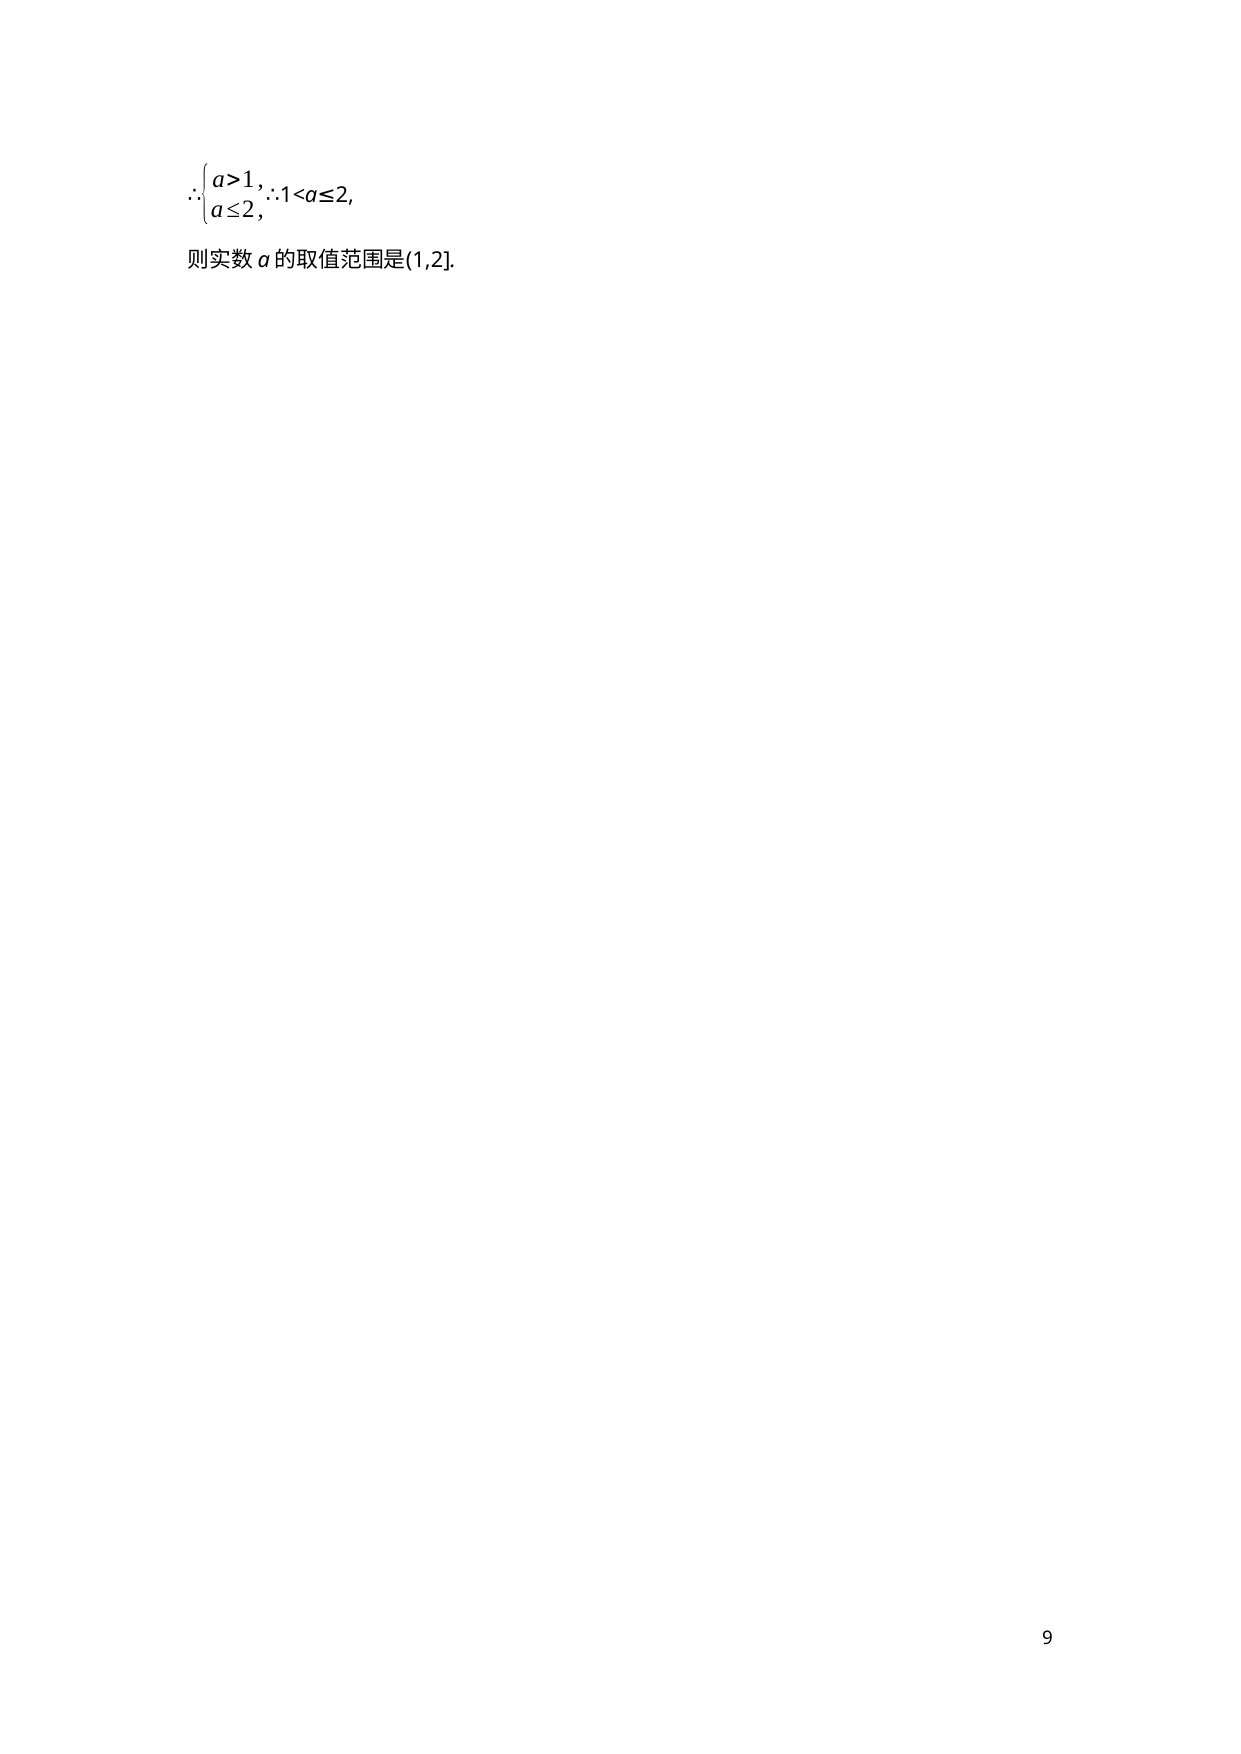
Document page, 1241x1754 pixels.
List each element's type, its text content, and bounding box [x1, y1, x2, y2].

text 则实数a的取值范围是(1,2]. [187, 242, 1053, 274]
text ∴∴1<a≤2, [187, 162, 1053, 227]
